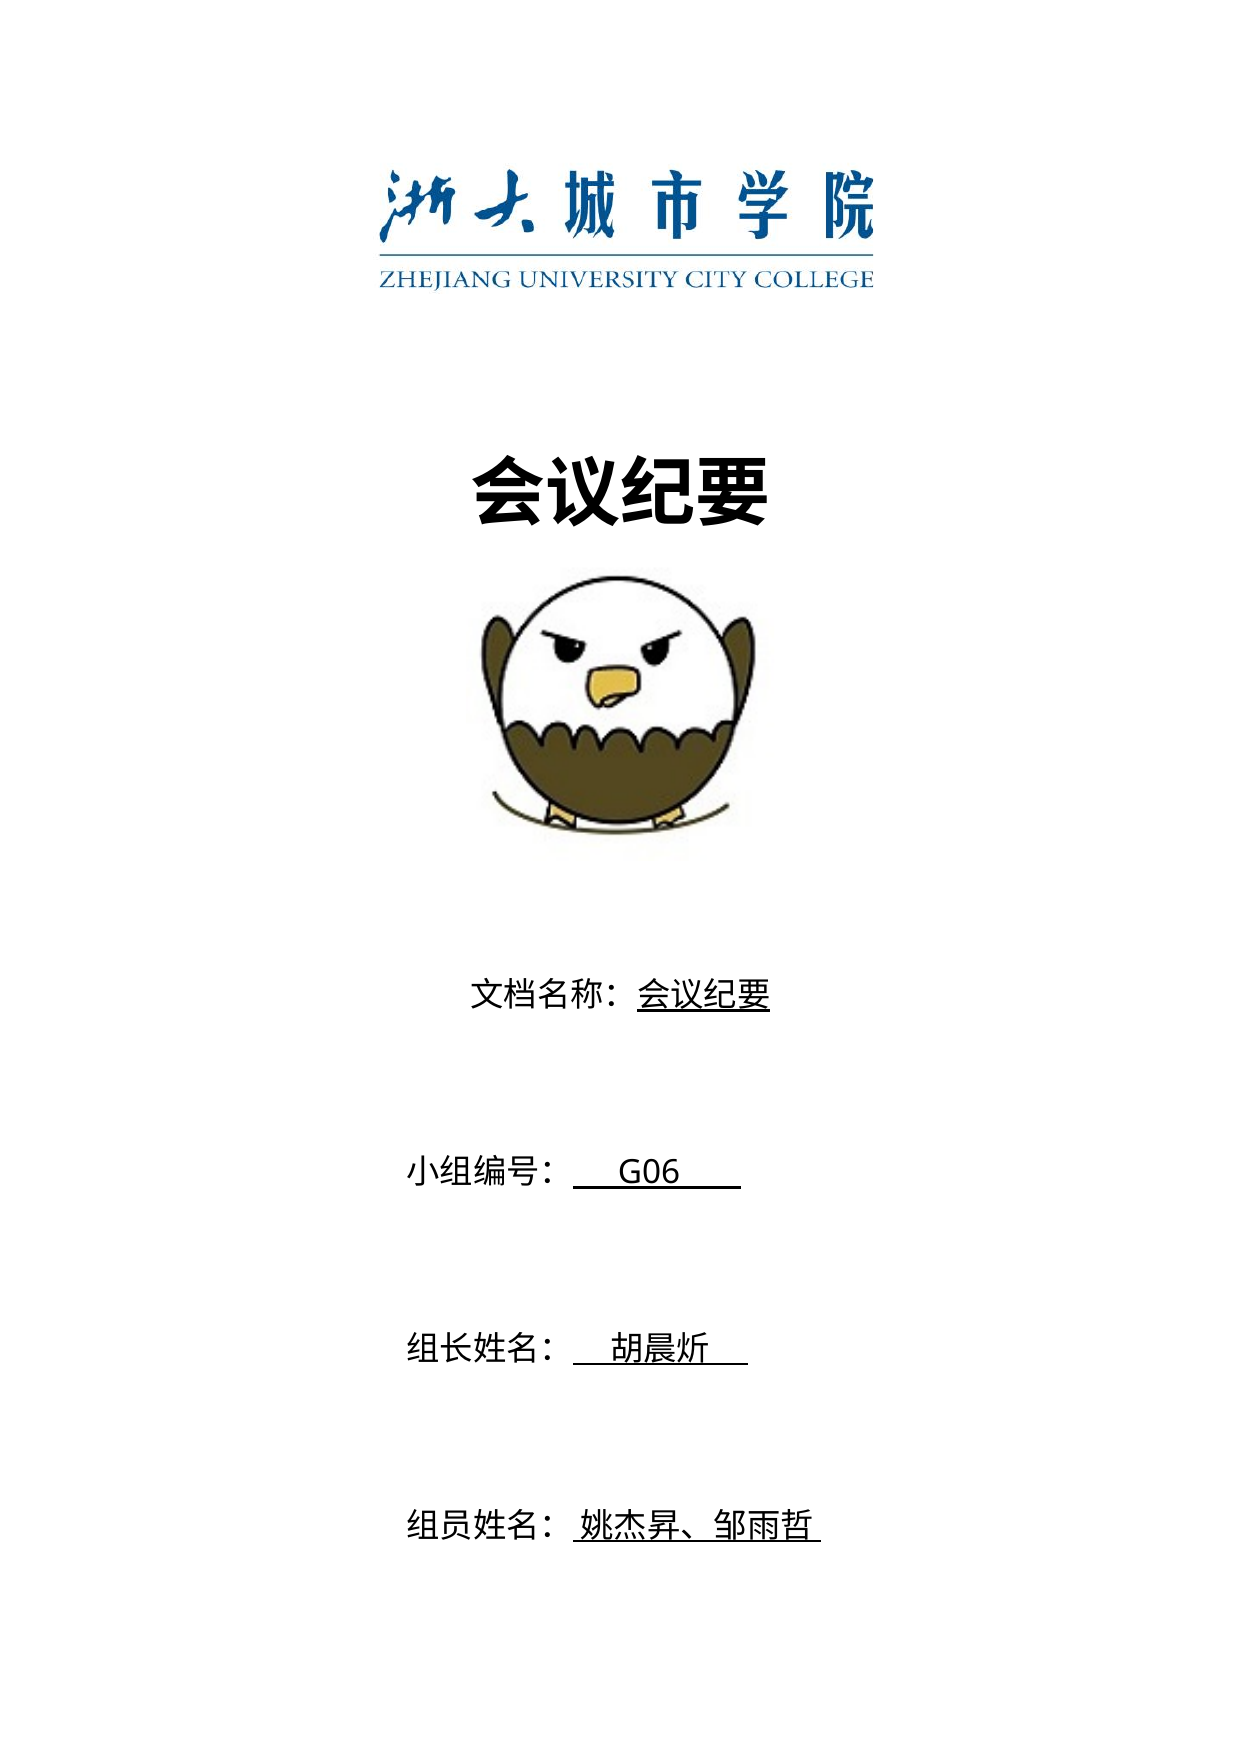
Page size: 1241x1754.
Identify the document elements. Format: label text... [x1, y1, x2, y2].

text 组长姓名： 胡晨炘 [362, 1313, 1053, 1378]
text 会议纪要 [187, 422, 1053, 552]
picture [465, 552, 775, 861]
text 文档名称：会议纪要 [187, 960, 1053, 1025]
text 小组编号： G06 [362, 1137, 1053, 1202]
text 组员姓名： 姚杰昇、邹雨哲 [362, 1490, 1053, 1555]
picture [367, 162, 874, 294]
